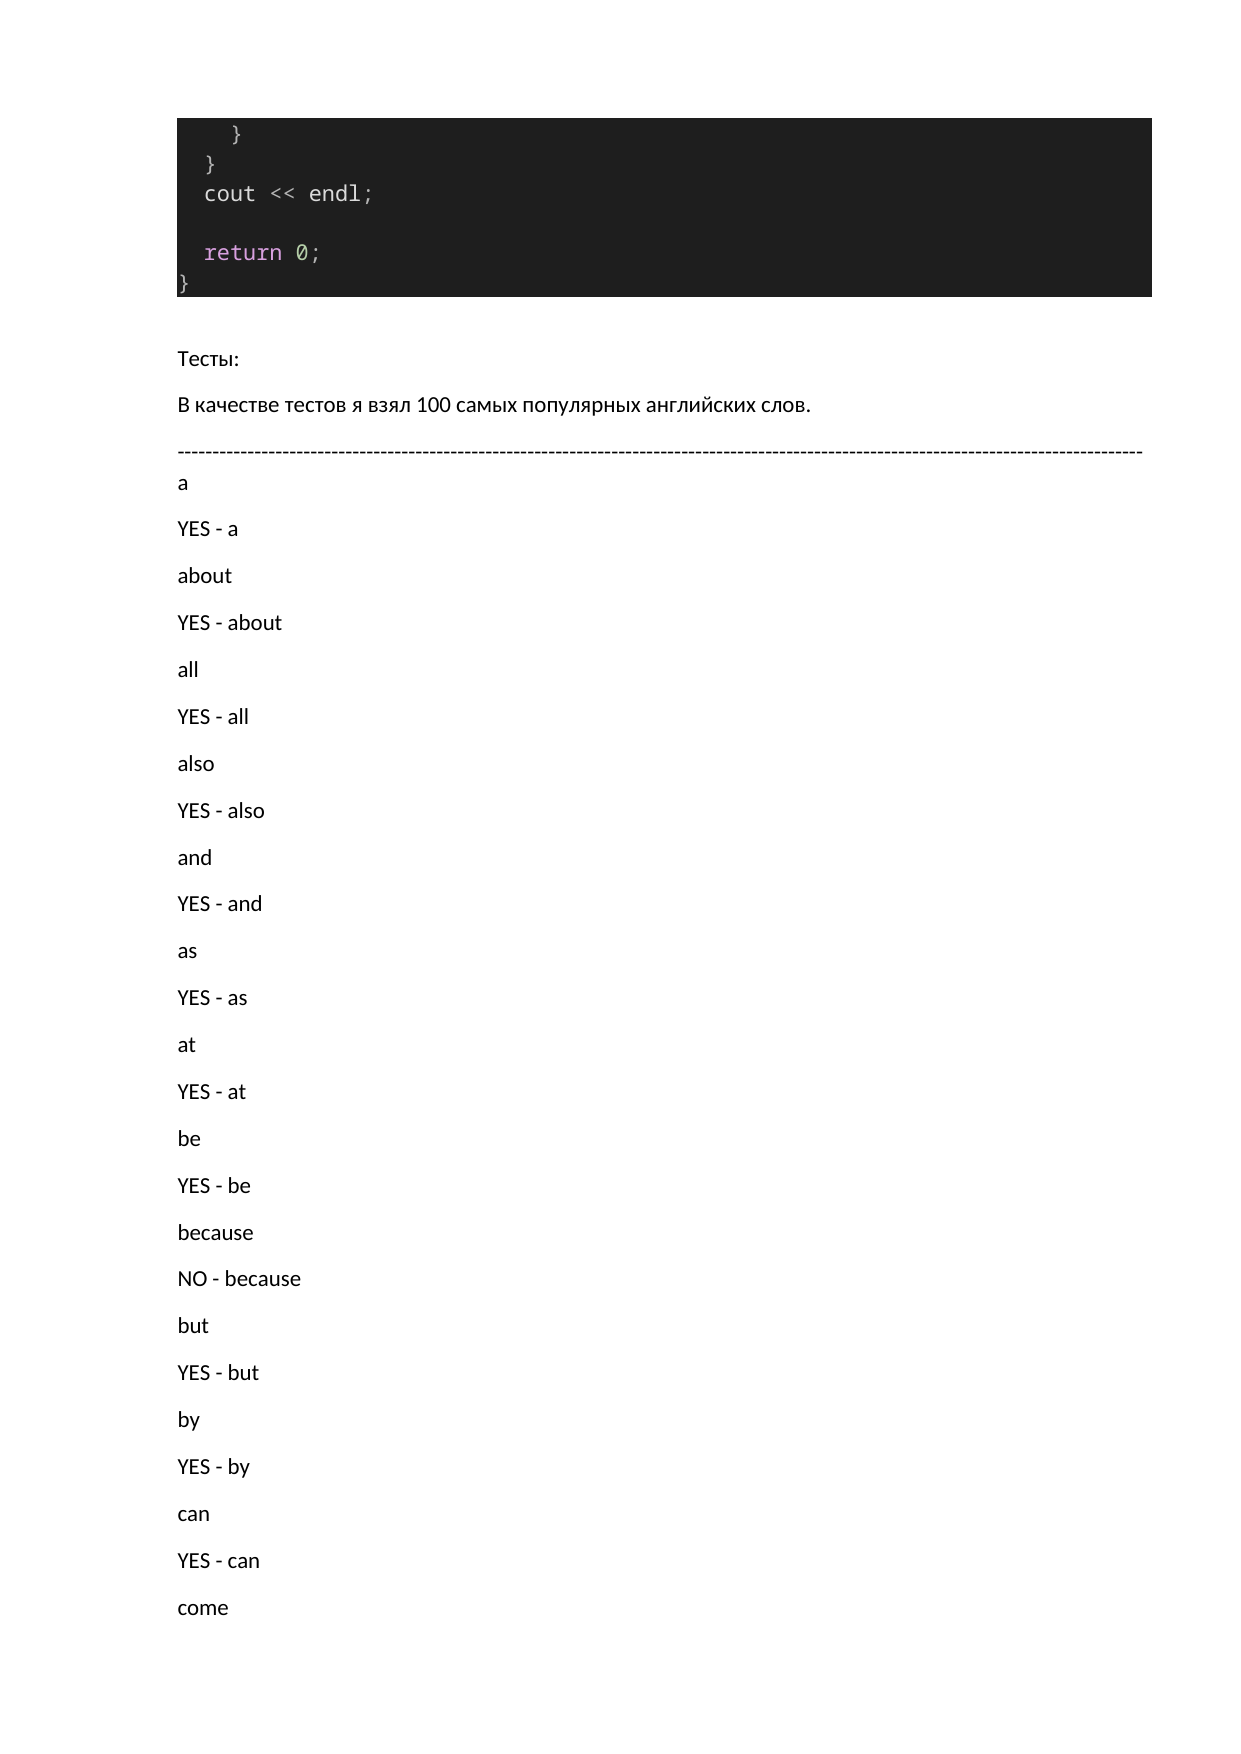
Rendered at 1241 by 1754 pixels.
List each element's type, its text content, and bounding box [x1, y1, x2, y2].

text YES - as [177, 983, 1152, 1011]
text can [177, 1499, 1152, 1527]
text also [177, 749, 1152, 777]
text YES - by [177, 1452, 1152, 1480]
text YES - also [177, 796, 1152, 824]
text В качестве тестов я взял 100 самых популярных английских слов. [177, 391, 1152, 419]
text come [177, 1593, 1152, 1621]
text be [177, 1124, 1152, 1152]
text YES - be [177, 1171, 1152, 1199]
text all [177, 655, 1152, 683]
text YES - all [177, 702, 1152, 730]
text because [177, 1218, 1152, 1246]
text about [177, 561, 1152, 589]
text YES - can [177, 1546, 1152, 1574]
text YES - at [177, 1077, 1152, 1105]
text NO - because [177, 1264, 1152, 1293]
text YES - about [177, 608, 1152, 636]
text } [177, 148, 1152, 178]
text as [177, 936, 1152, 964]
text and [177, 843, 1152, 871]
text return 0; [177, 237, 1152, 267]
text YES - and [177, 889, 1152, 918]
text at [177, 1030, 1152, 1058]
text YES - a [177, 514, 1152, 543]
text YES - but [177, 1358, 1152, 1386]
text Тесты: [177, 344, 1152, 372]
text cout << endl; [177, 178, 1152, 207]
text but [177, 1311, 1152, 1339]
text ------------------------------------------------------------------------------------------------------------------------------------------a [177, 437, 1152, 496]
text } [177, 118, 1152, 148]
text } [177, 267, 1152, 297]
text by [177, 1405, 1152, 1433]
